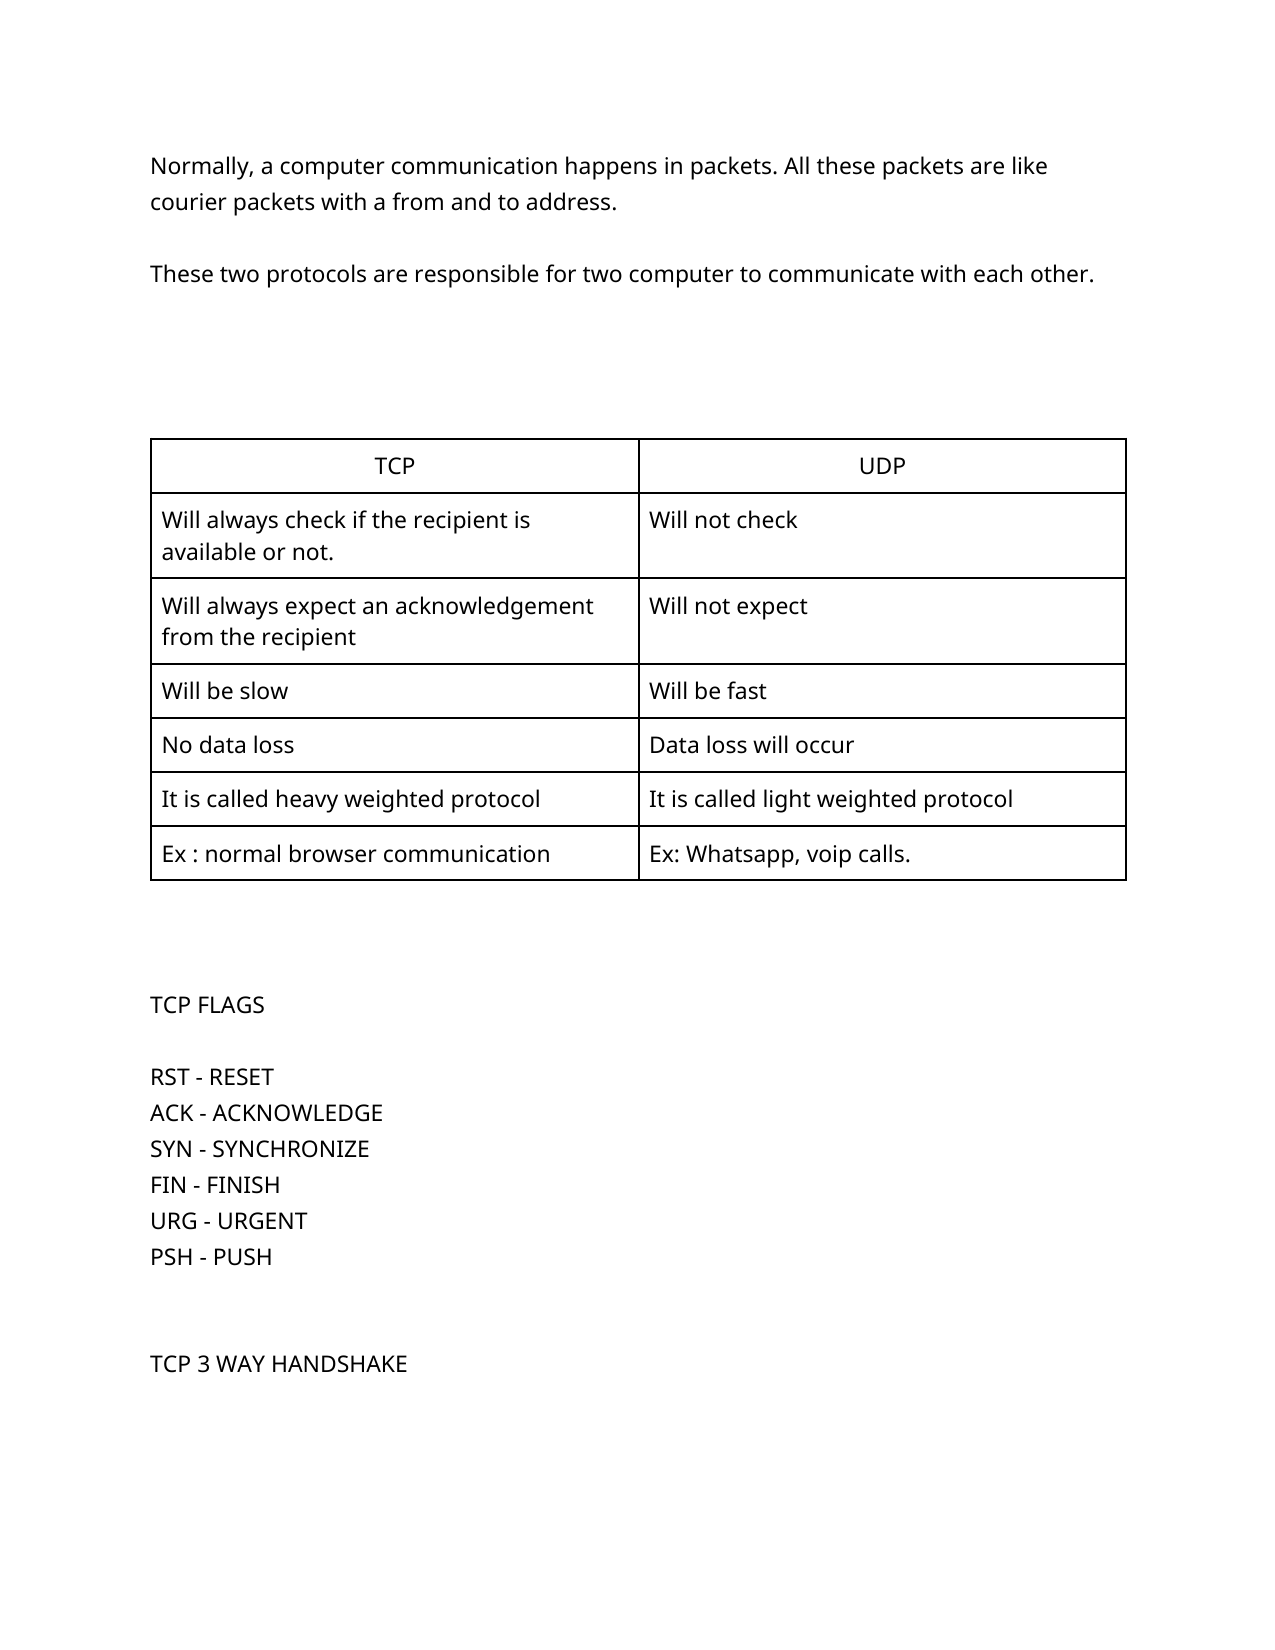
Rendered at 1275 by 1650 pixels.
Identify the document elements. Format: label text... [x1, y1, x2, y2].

text RST - RESET [150, 1061, 1125, 1092]
table_cell Data loss will occur [640, 719, 1125, 771]
text Normally, a computer communication happens in packets. All these packets are like courier packets with a from and to address. [150, 150, 1125, 217]
table_header TCP [152, 440, 638, 492]
table_header UDP [640, 440, 1125, 492]
table_cell Will be slow [152, 665, 638, 717]
table_cell Will not check [640, 494, 1125, 577]
text PSH - PUSH [150, 1241, 1125, 1272]
table_cell Ex : normal browser communication [152, 827, 638, 879]
table_cell No data loss [152, 719, 638, 771]
text TCP FLAGS [150, 989, 1125, 1020]
table_cell Will always check if the recipient is available or not. [152, 494, 638, 577]
text FIN - FINISH [150, 1169, 1125, 1200]
text These two protocols are responsible for two computer to communicate with each other. [150, 258, 1125, 289]
table_cell Will not expect [640, 579, 1125, 662]
table_cell Ex: Whatsapp, voip calls. [640, 827, 1125, 879]
table_cell It is called heavy weighted protocol [152, 773, 638, 825]
text TCP 3 WAY HANDSHAKE [150, 1348, 1125, 1380]
text URG - URGENT [150, 1205, 1125, 1236]
table_cell Will be fast [640, 665, 1125, 717]
text ACK - ACKNOWLEDGE [150, 1097, 1125, 1128]
text SYN - SYNCHRONIZE [150, 1133, 1125, 1164]
table_cell Will always expect an acknowledgement from the recipient [152, 579, 638, 662]
table_cell It is called light weighted protocol [640, 773, 1125, 825]
